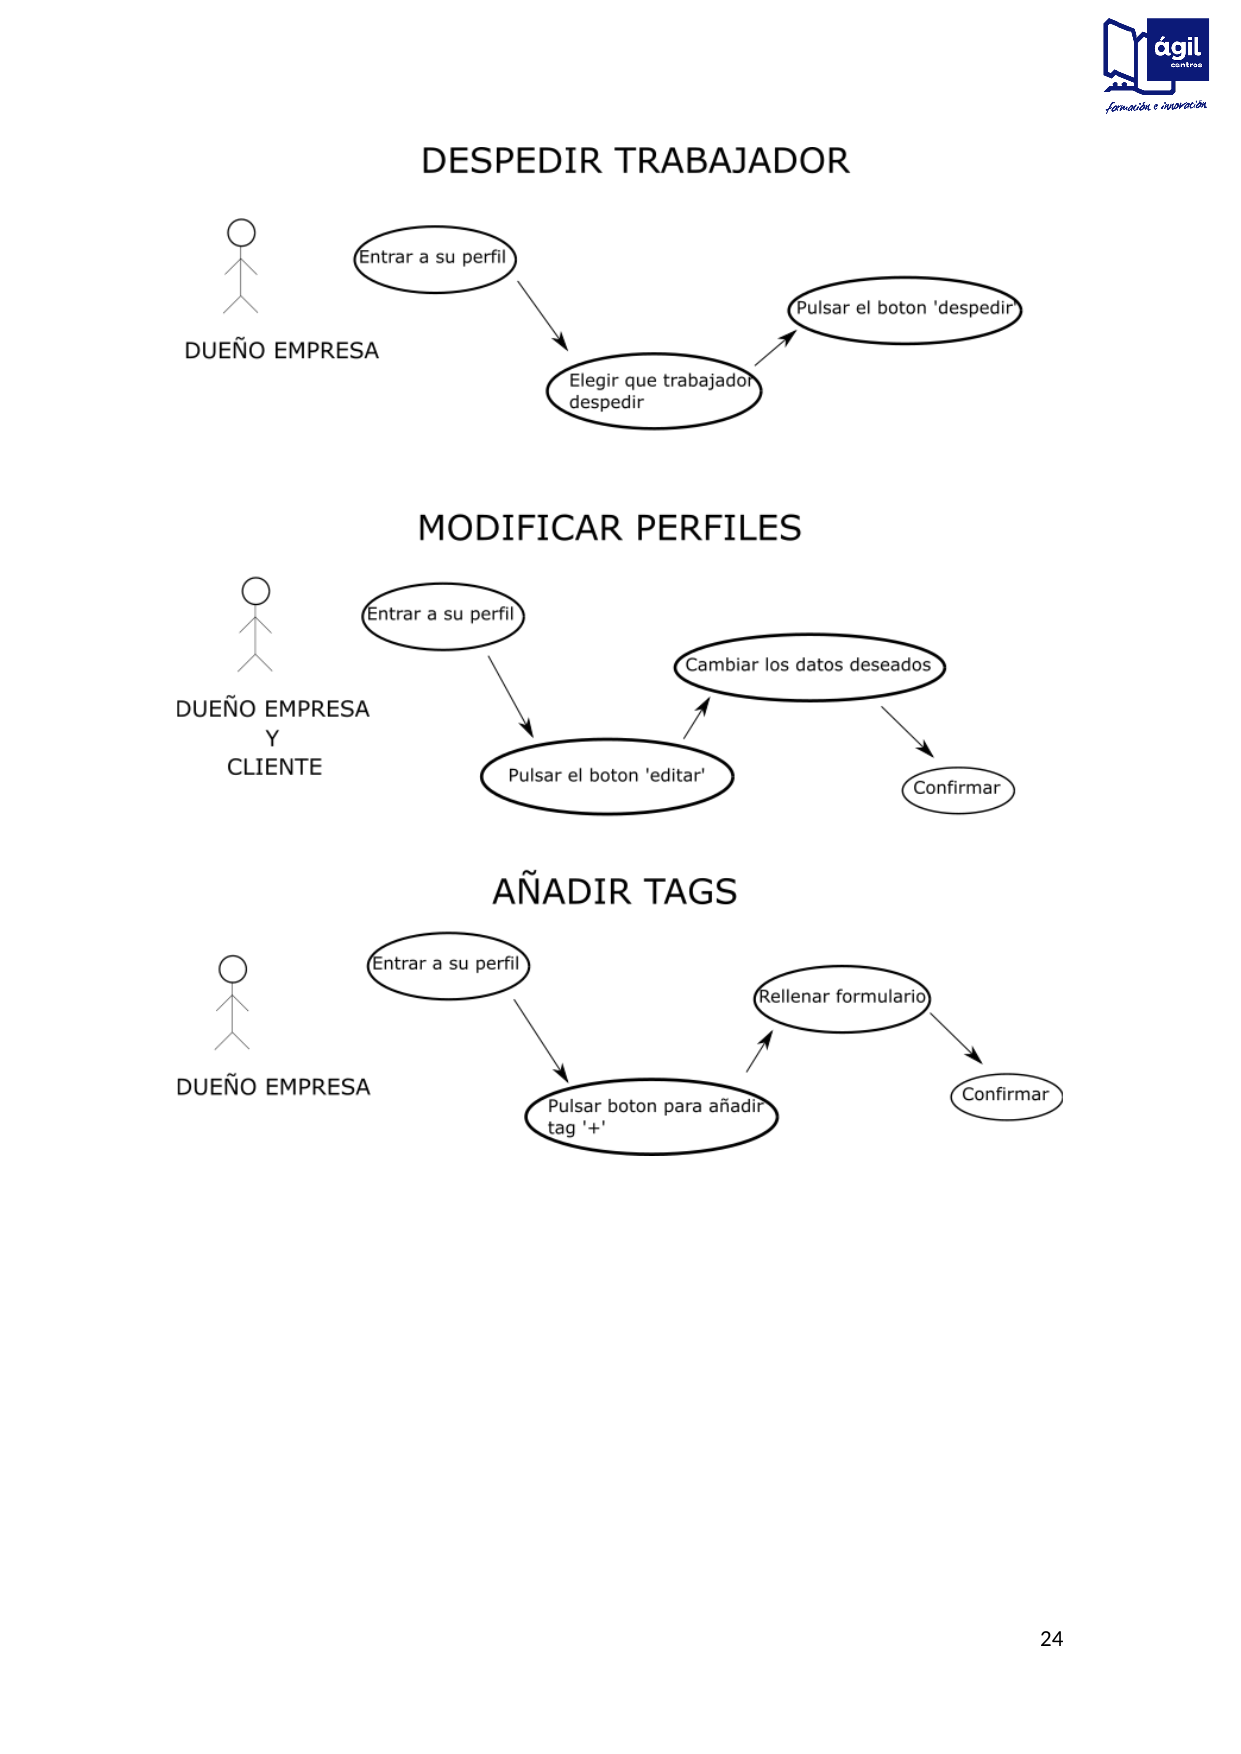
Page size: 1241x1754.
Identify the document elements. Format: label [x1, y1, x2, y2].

picture [1098, 14, 1214, 118]
picture [177, 147, 1063, 1156]
